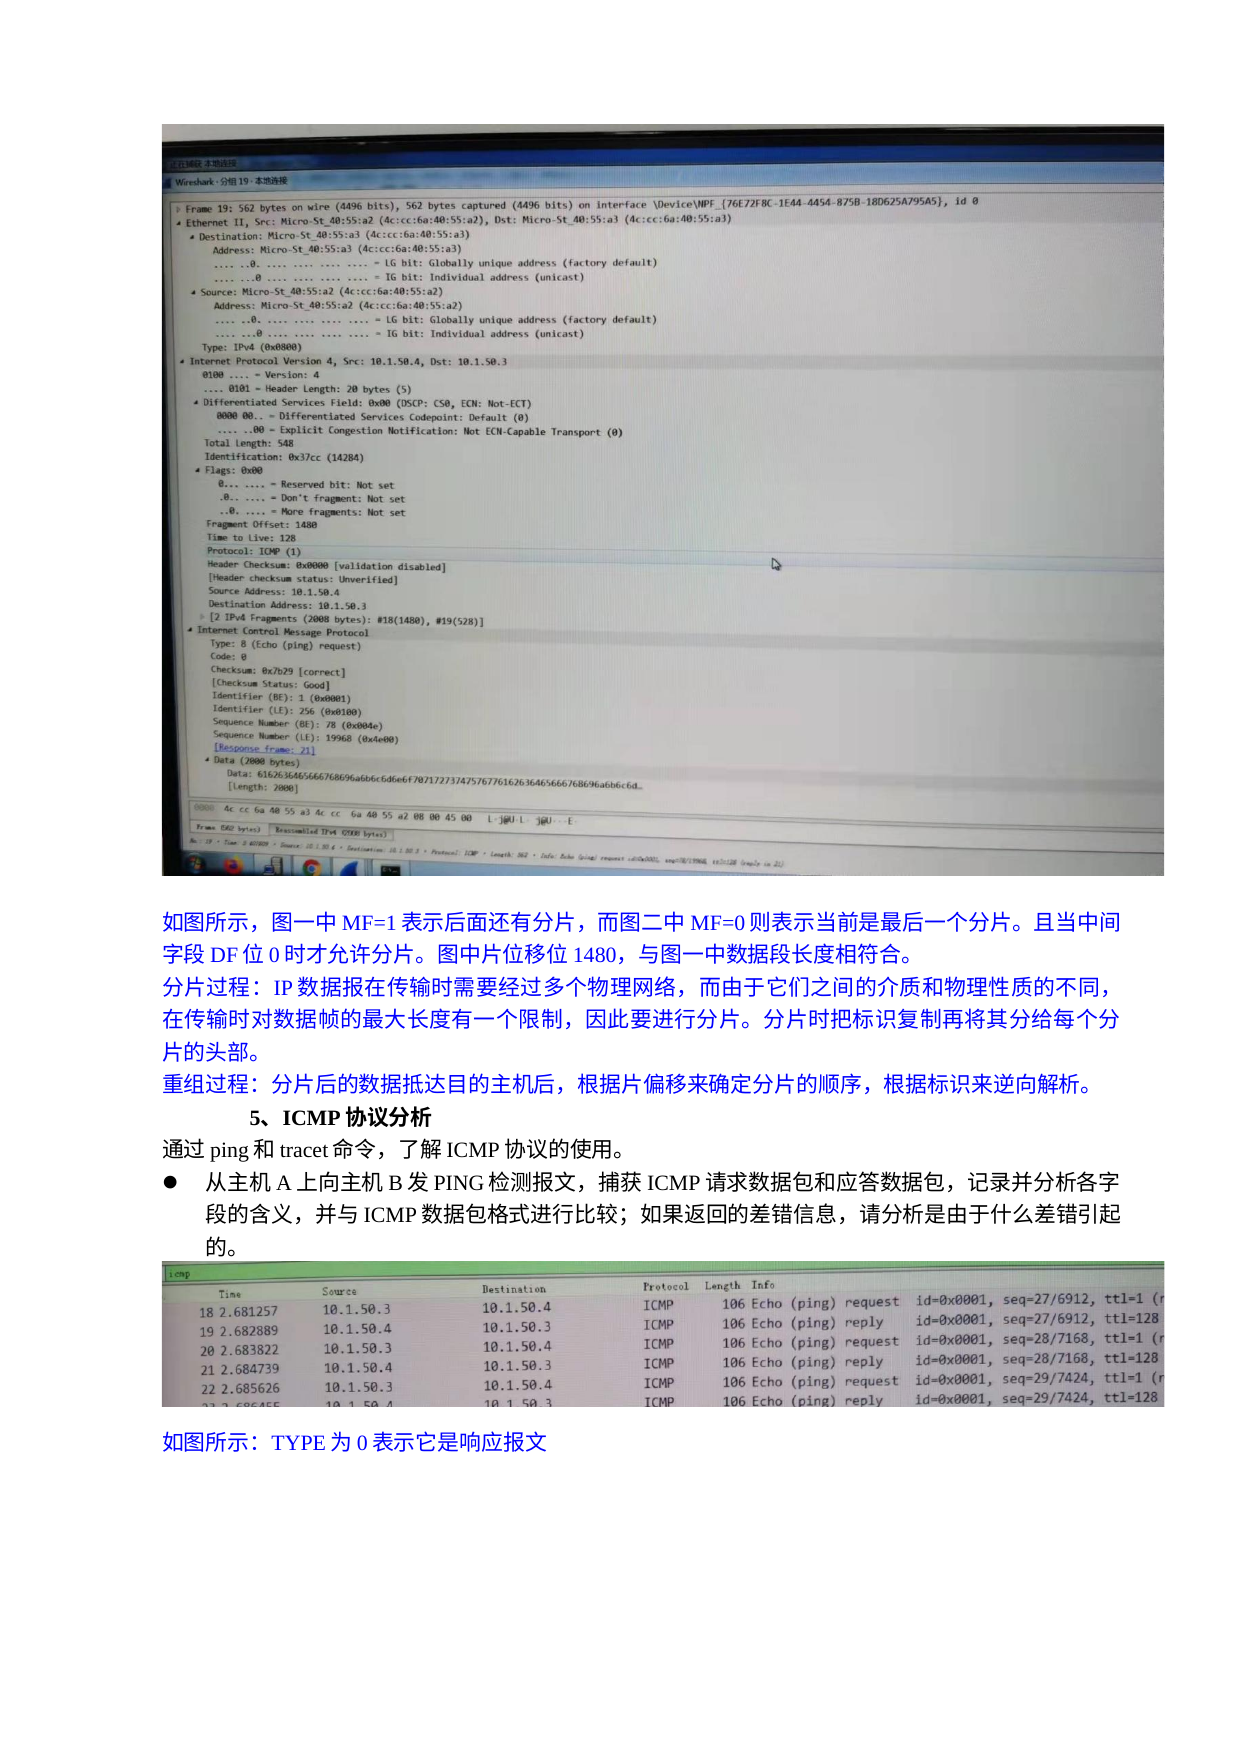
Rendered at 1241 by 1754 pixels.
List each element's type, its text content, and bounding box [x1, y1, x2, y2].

list 从主机A上向主机B发PING检测报文，捕获ICMP请求数据包和应答数据包，记录并分析各字段的含义，并与ICMP数据包格式进行比较；如果返回的差错信息，请分析是由于什么差错引起的。 [162, 1164, 1122, 1261]
list ICMP协议分析 [249, 1099, 1122, 1132]
list 如图所示，图一中MF=1表示后面还有分片，而图二中MF=0则表示当前是最后一个分片。且当中间字段DF位0时才允许分片。图中片位移位1480，与图一中数据段长度相符合。 [162, 904, 1122, 969]
list 如图所示：TYPE为0表示它是响应报文 [162, 1424, 1122, 1457]
picture [161, 124, 1165, 876]
list 通过ping和tracet命令，了解ICMP协议的使用。 [118, 1132, 1122, 1164]
list 重组过程：分片后的数据抵达目的主机后，根据片偏移来确定分片的顺序，根据标识来逆向解析。 [162, 1067, 1122, 1099]
list 分片过程：IP数据报在传输时需要经过多个物理网络，而由于它们之间的介质和物理性质的不同，在传输时对数据帧的最大长度有一个限制，因此要进行分片。分片时把标识复制再将其分给每个分片的头部。 [162, 969, 1122, 1067]
picture [161, 1261, 1165, 1407]
